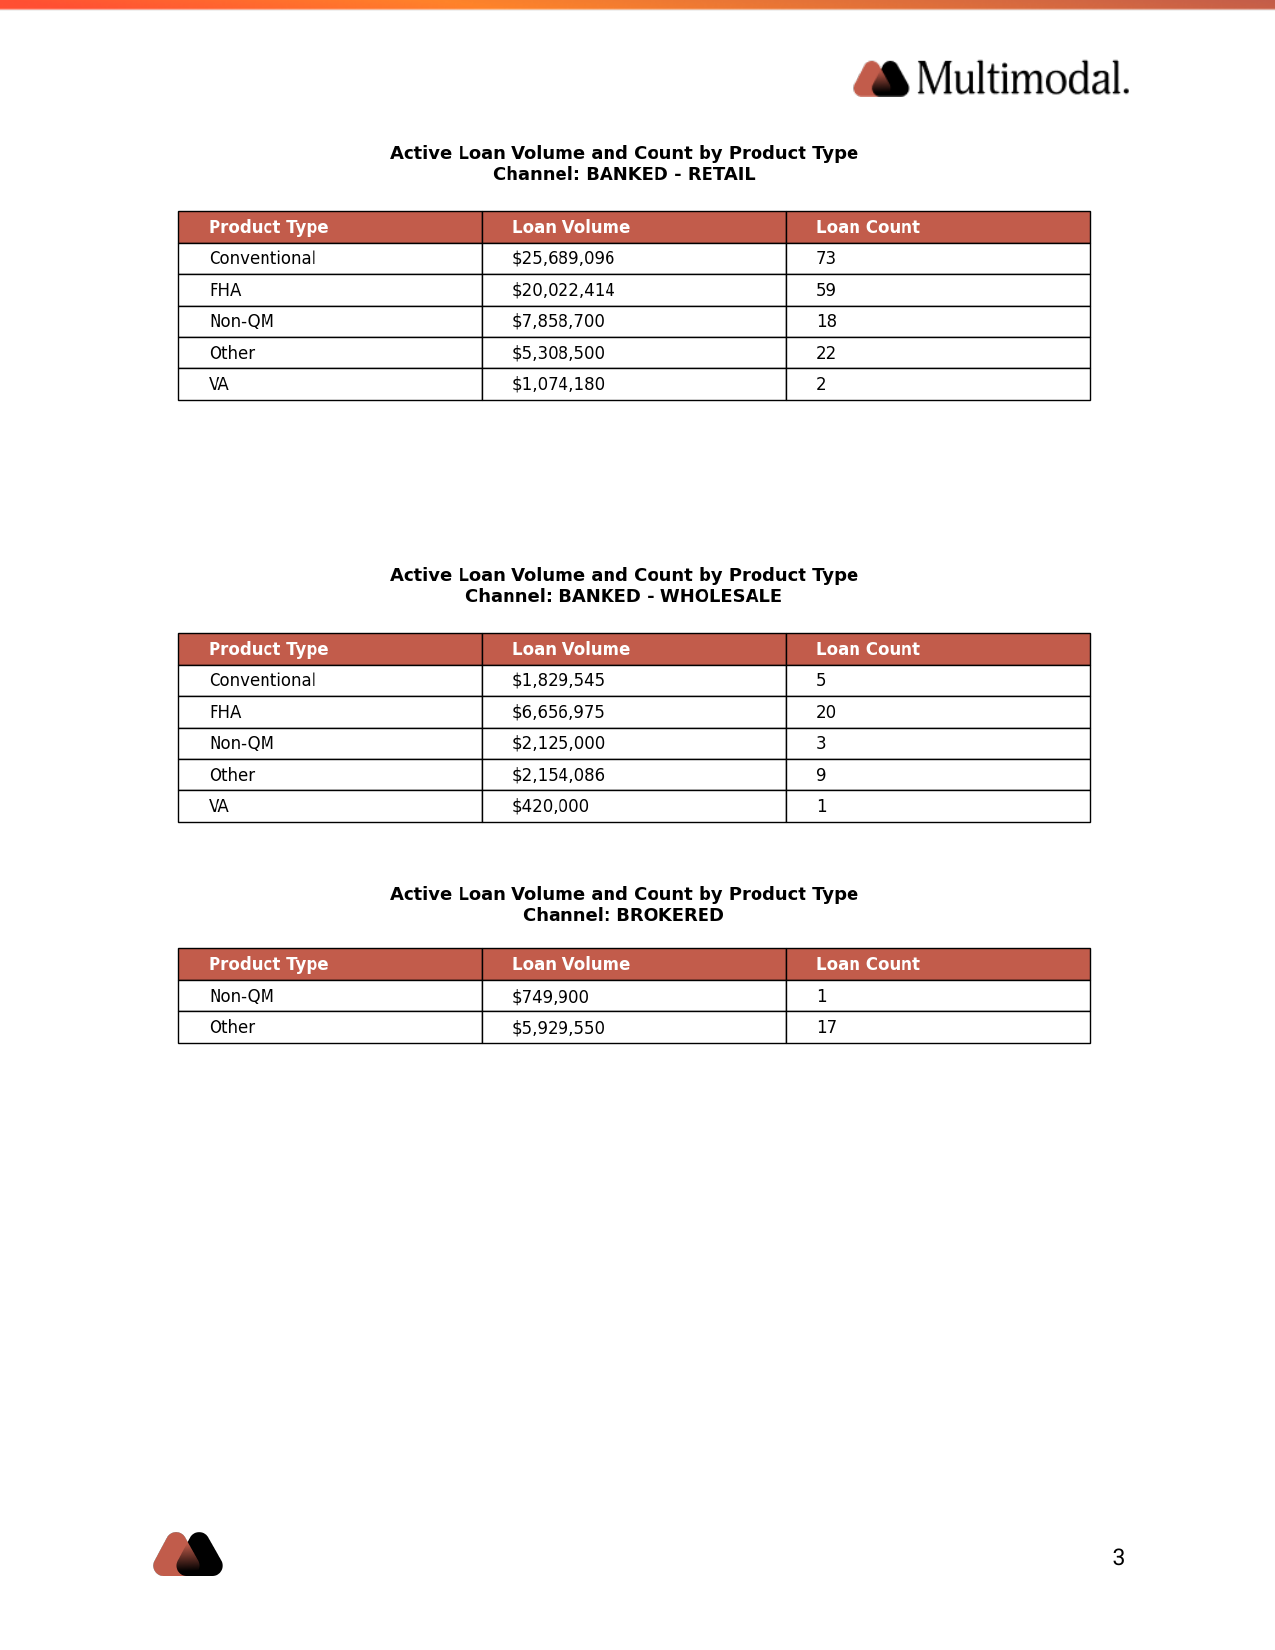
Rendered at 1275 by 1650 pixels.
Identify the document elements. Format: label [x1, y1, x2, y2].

picture [0, 0, 1275, 97]
table_header [139, 136, 1113, 558]
picture [150, 1530, 226, 1578]
picture [168, 136, 1099, 424]
table_cell [139, 877, 1113, 1261]
table_cell [139, 558, 1113, 877]
picture [168, 557, 1099, 846]
picture [168, 876, 1099, 1071]
